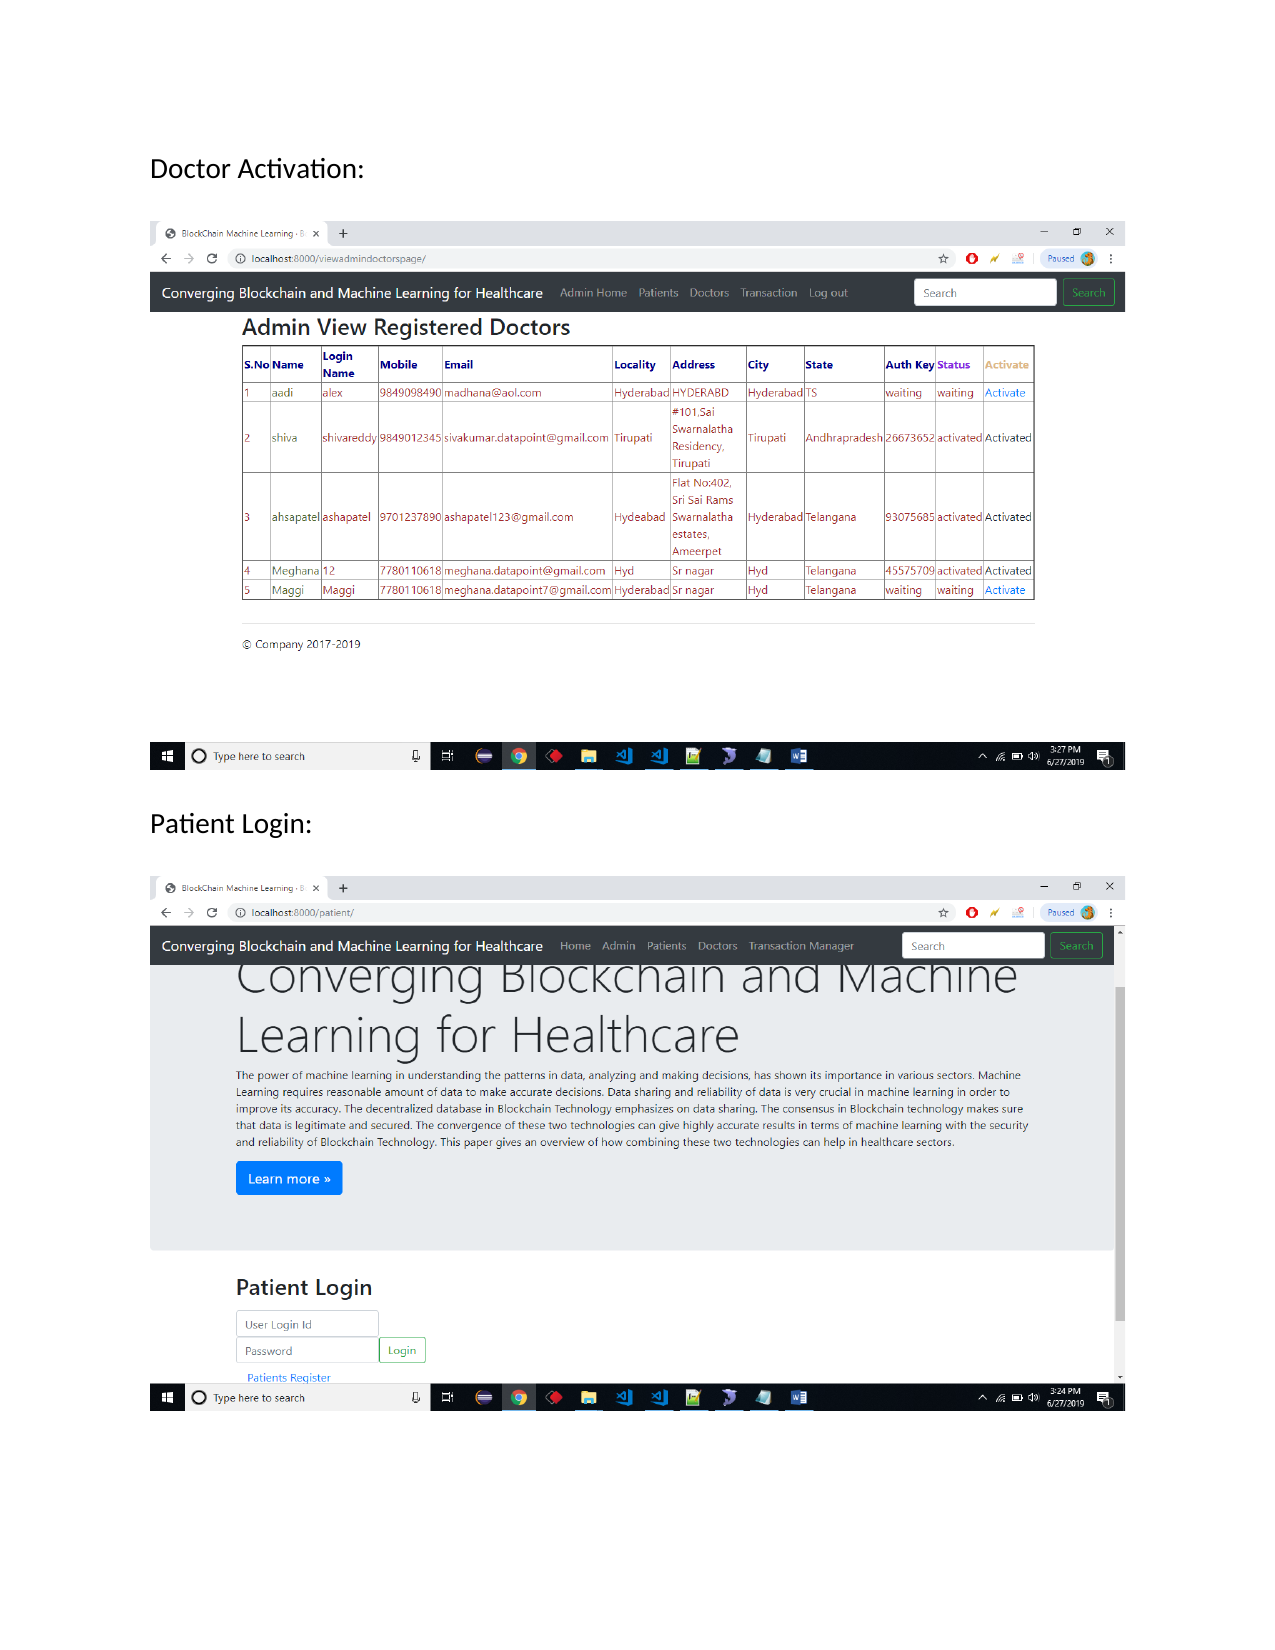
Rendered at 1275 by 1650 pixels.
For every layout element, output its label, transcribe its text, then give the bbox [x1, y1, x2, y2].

text Patient Login: [150, 805, 1125, 841]
text Doctor Activation: [150, 150, 1125, 186]
picture [150, 221, 1125, 770]
picture [150, 876, 1125, 1411]
